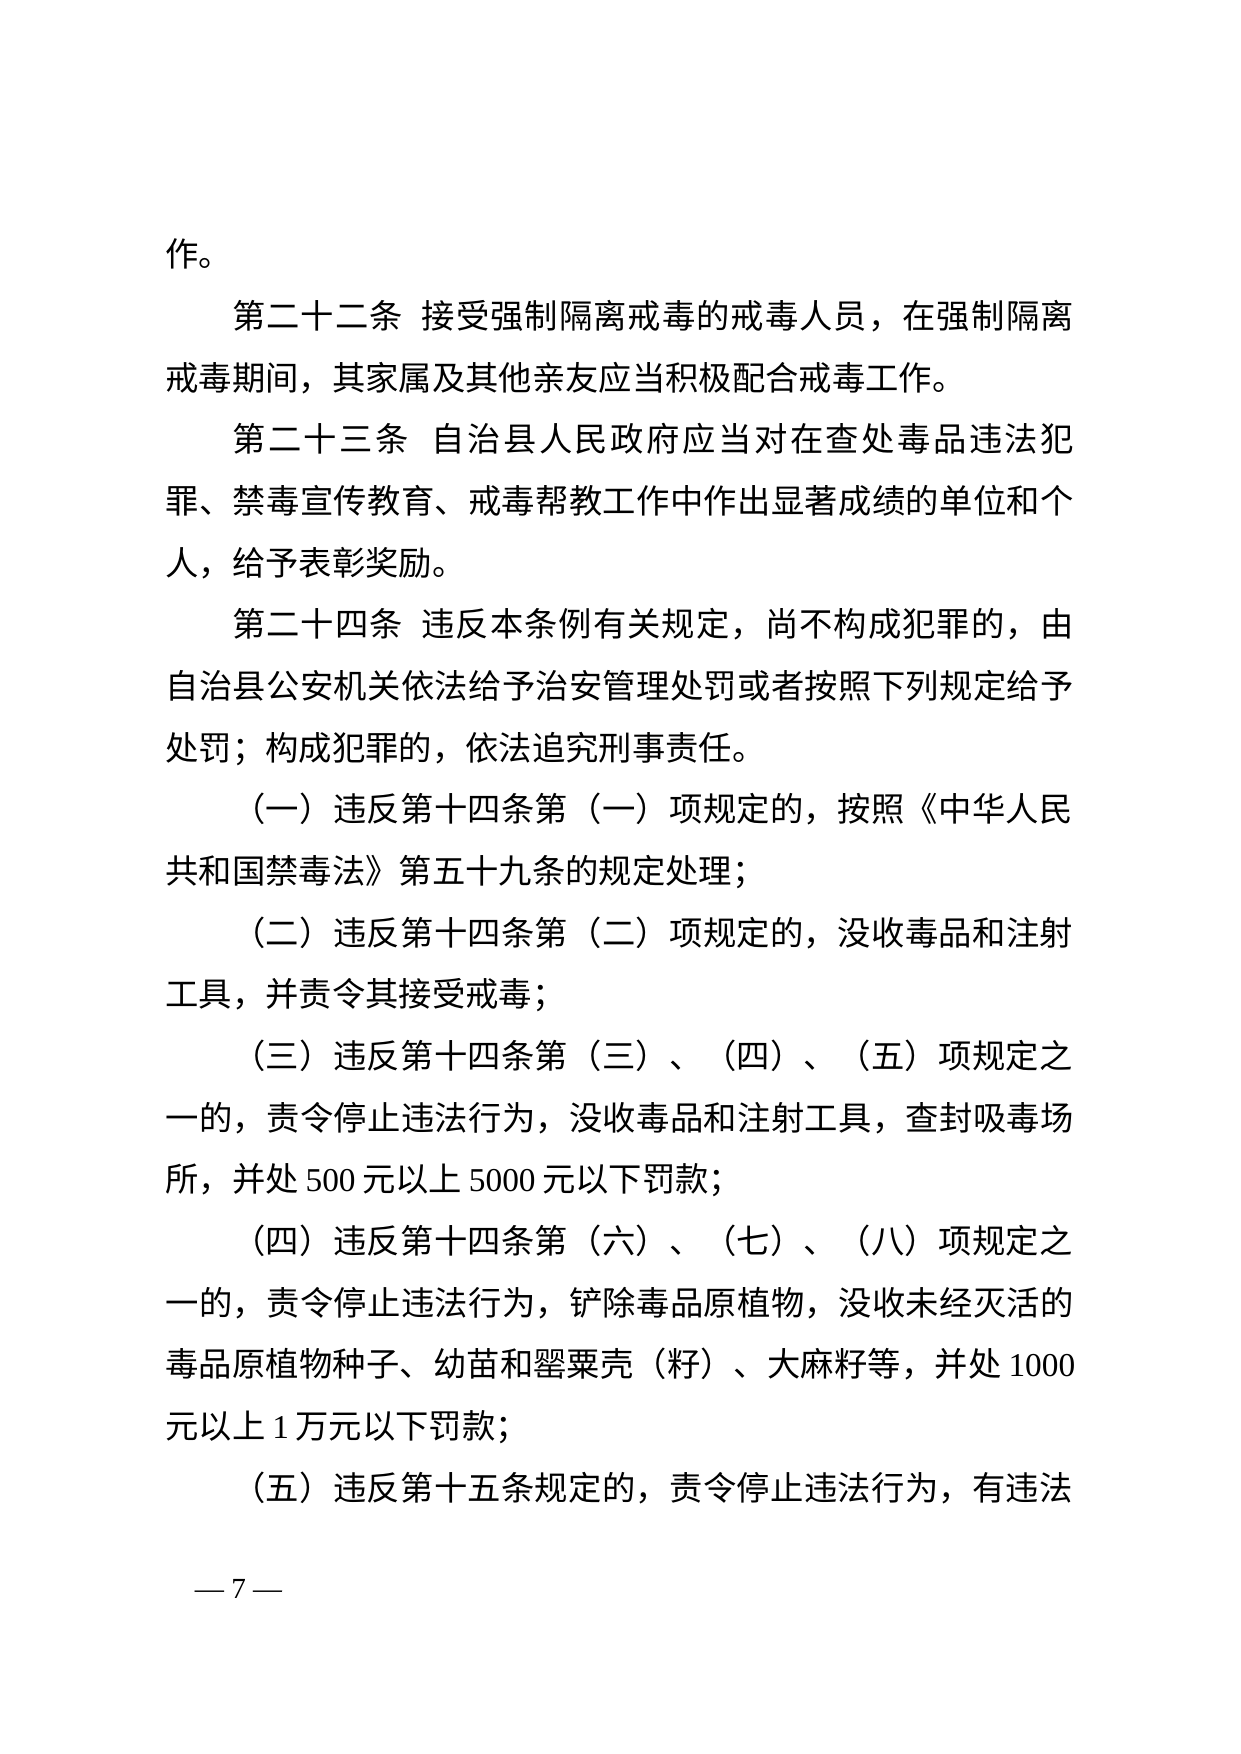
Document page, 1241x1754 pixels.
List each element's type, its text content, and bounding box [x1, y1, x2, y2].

text （一）违反第十四条第（一）项规定的，按照《中华人民共和国禁毒法》第五十九条的规定处理； [165, 772, 1075, 896]
text 第二十四条 违反本条例有关规定，尚不构成犯罪的，由自治县公安机关依法给予治安管理处罚或者按照下列规定给予处罚；构成犯罪的，依法追究刑事责任。 [165, 587, 1075, 772]
text （三）违反第十四条第（三）、（四）、（五）项规定之一的，责令停止违法行为，没收毒品和注射工具，查封吸毒场所，并处500元以上5000元以下罚款； [165, 1019, 1075, 1204]
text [165, 1451, 1075, 1512]
text 第二十二条 接受强制隔离戒毒的戒毒人员，在强制隔离戒毒期间，其家属及其他亲友应当积极配合戒毒工作。 [165, 279, 1075, 402]
text 第二十三条 自治县人民政府应当对在查处毒品违法犯罪、禁毒宣传教育、戒毒帮教工作中作出显著成绩的单位和个人，给予表彰奖励。 [165, 402, 1075, 587]
text （二）违反第十四条第（二）项规定的，没收毒品和注射工具，并责令其接受戒毒； [165, 896, 1075, 1019]
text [165, 217, 1075, 279]
text （四）违反第十四条第（六）、（七）、（八）项规定之一的，责令停止违法行为，铲除毒品原植物，没收未经灭活的毒品原植物种子、幼苗和罂粟壳（籽）、大麻籽等，并处1000元以上1万元以下罚款； [165, 1204, 1075, 1451]
